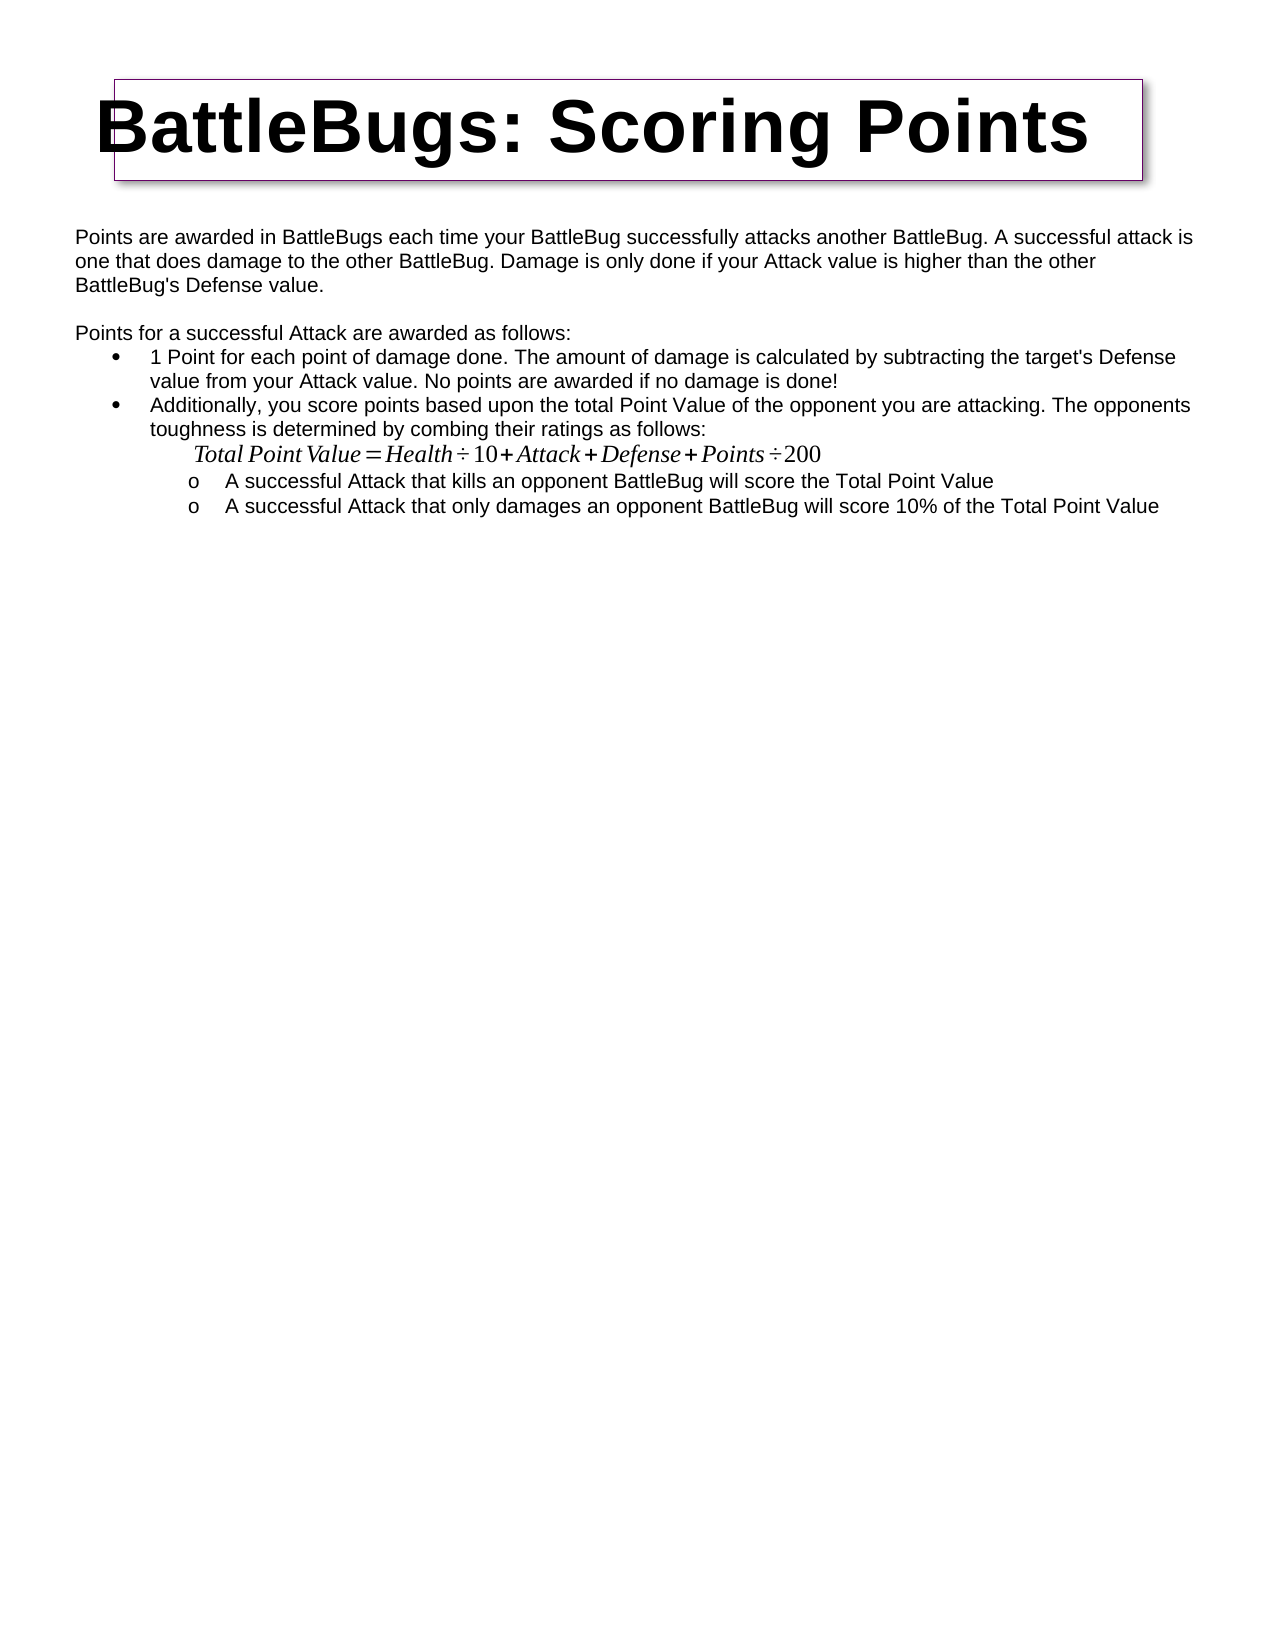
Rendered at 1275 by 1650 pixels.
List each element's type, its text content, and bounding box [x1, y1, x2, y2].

list A successful Attack that only damages an opponent BattleBug will score 10% of the Total Point Value [187, 494, 1200, 520]
list A successful Attack that kills an opponent BattleBug will score the Total Point Value [187, 468, 1200, 494]
list 1 Point for each point of damage done. The amount of damage is calculated by subtracting the target's Defense value from your Attack value. No points are awarded if no damage is done! [112, 345, 1200, 393]
text Points are awarded in BattleBugs each time your BattleBug successfully attacks another BattleBug. A successful attack is one that does damage to the other BattleBug. Damage is only done if your Attack value is higher than the other BattleBug's Defense value. [75, 225, 1200, 297]
list Additionally, you score points based upon the total Point Value of the opponent you are attacking. The opponents toughness is determined by combing their ratings as follows: [112, 393, 1200, 441]
text Points for a successful Attack are awarded as follows: [75, 321, 1200, 345]
